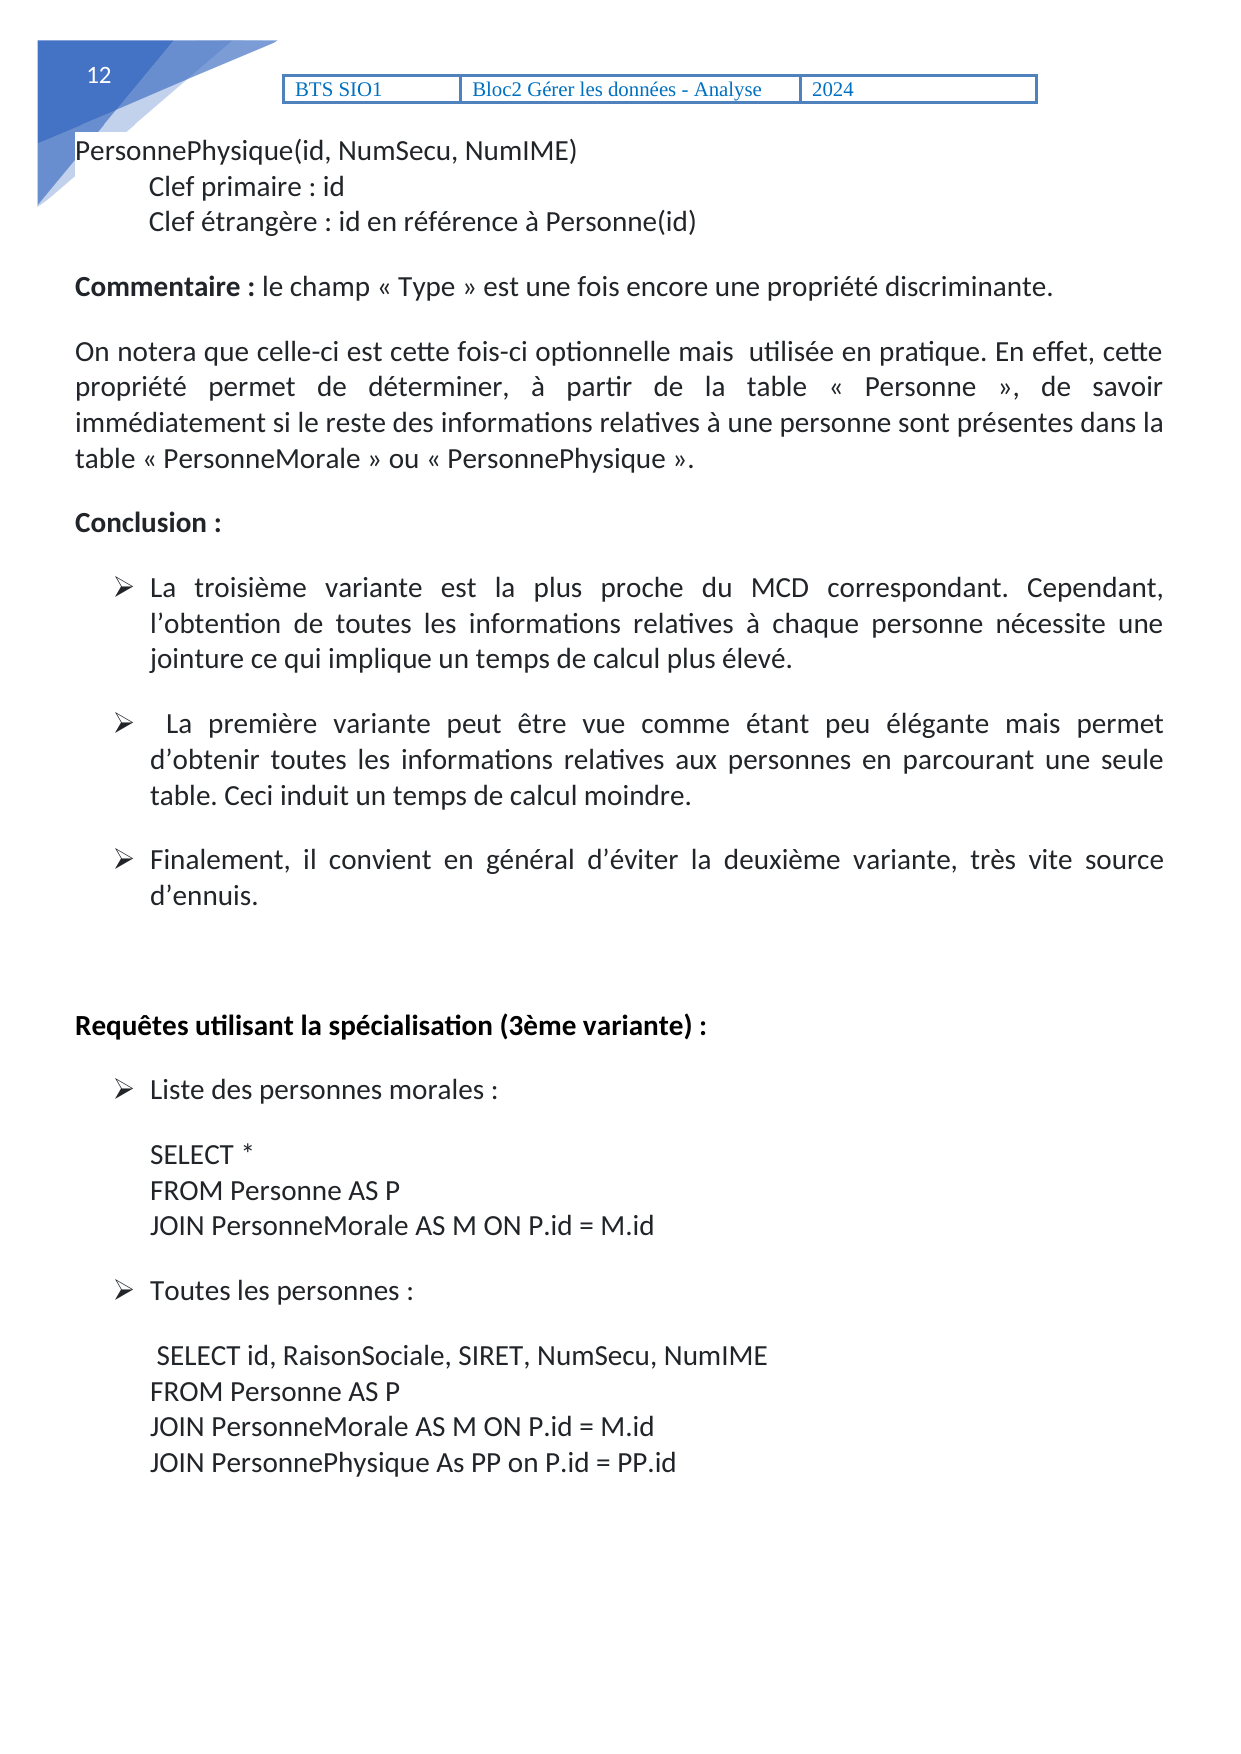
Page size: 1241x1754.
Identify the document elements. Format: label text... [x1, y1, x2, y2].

text PersonnePhysique(id, NumSecu, NumIME) [75, 132, 1165, 168]
list La première variante peut être vue comme étant peu élégante mais permet d’obtenir toutes les informations relatives aux personnes en parcourant une seule table. Ceci induit un temps de calcul moindre. [112, 705, 1165, 812]
list Finalement, il convient en général d’éviter la deuxième variante, très vite source d’ennuis. [112, 841, 1165, 913]
list Liste des personnes morales : [112, 1071, 1165, 1107]
text JOIN PersonneMorale AS M ON P.id = M.id [150, 1408, 1165, 1444]
text SELECT id, RaisonSociale, SIRET, NumSecu, NumIME [150, 1337, 1165, 1373]
text On notera que celle-ci est cette fois-ci optionnelle mais utilisée en pratique. En effet, cette propriété permet de déterminer, à partir de la table « Personne », de savoir immédiatement si le reste des informations relatives à une personne sont présentes dans la table « PersonneMorale » ou « PersonnePhysique ». [75, 333, 1165, 475]
text FROM Personne AS P [150, 1373, 1165, 1408]
list La troisième variante est la plus proche du MCD correspondant. Cependant, l’obtention de toutes les informations relatives à chaque personne nécessite une jointure ce qui implique un temps de calcul plus élevé. [112, 569, 1165, 676]
picture [37, 40, 279, 209]
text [75, 203, 1165, 239]
text Conclusion : [75, 504, 1165, 540]
text FROM Personne AS P [150, 1172, 1165, 1207]
list Toutes les personnes : [112, 1272, 1165, 1308]
text JOIN PersonneMorale AS M ON P.id = M.id [150, 1207, 1165, 1243]
text JOIN PersonnePhysique As PP on P.id = PP.id [150, 1444, 1165, 1479]
text Requêtes utilisant la spécialisation (3ème variante) : [75, 1007, 1165, 1042]
text Commentaire : le champ « Type » est une fois encore une propriété discriminante. [75, 268, 1165, 304]
text Clef primaire : id [75, 168, 1165, 203]
text SELECT * [150, 1136, 1165, 1172]
